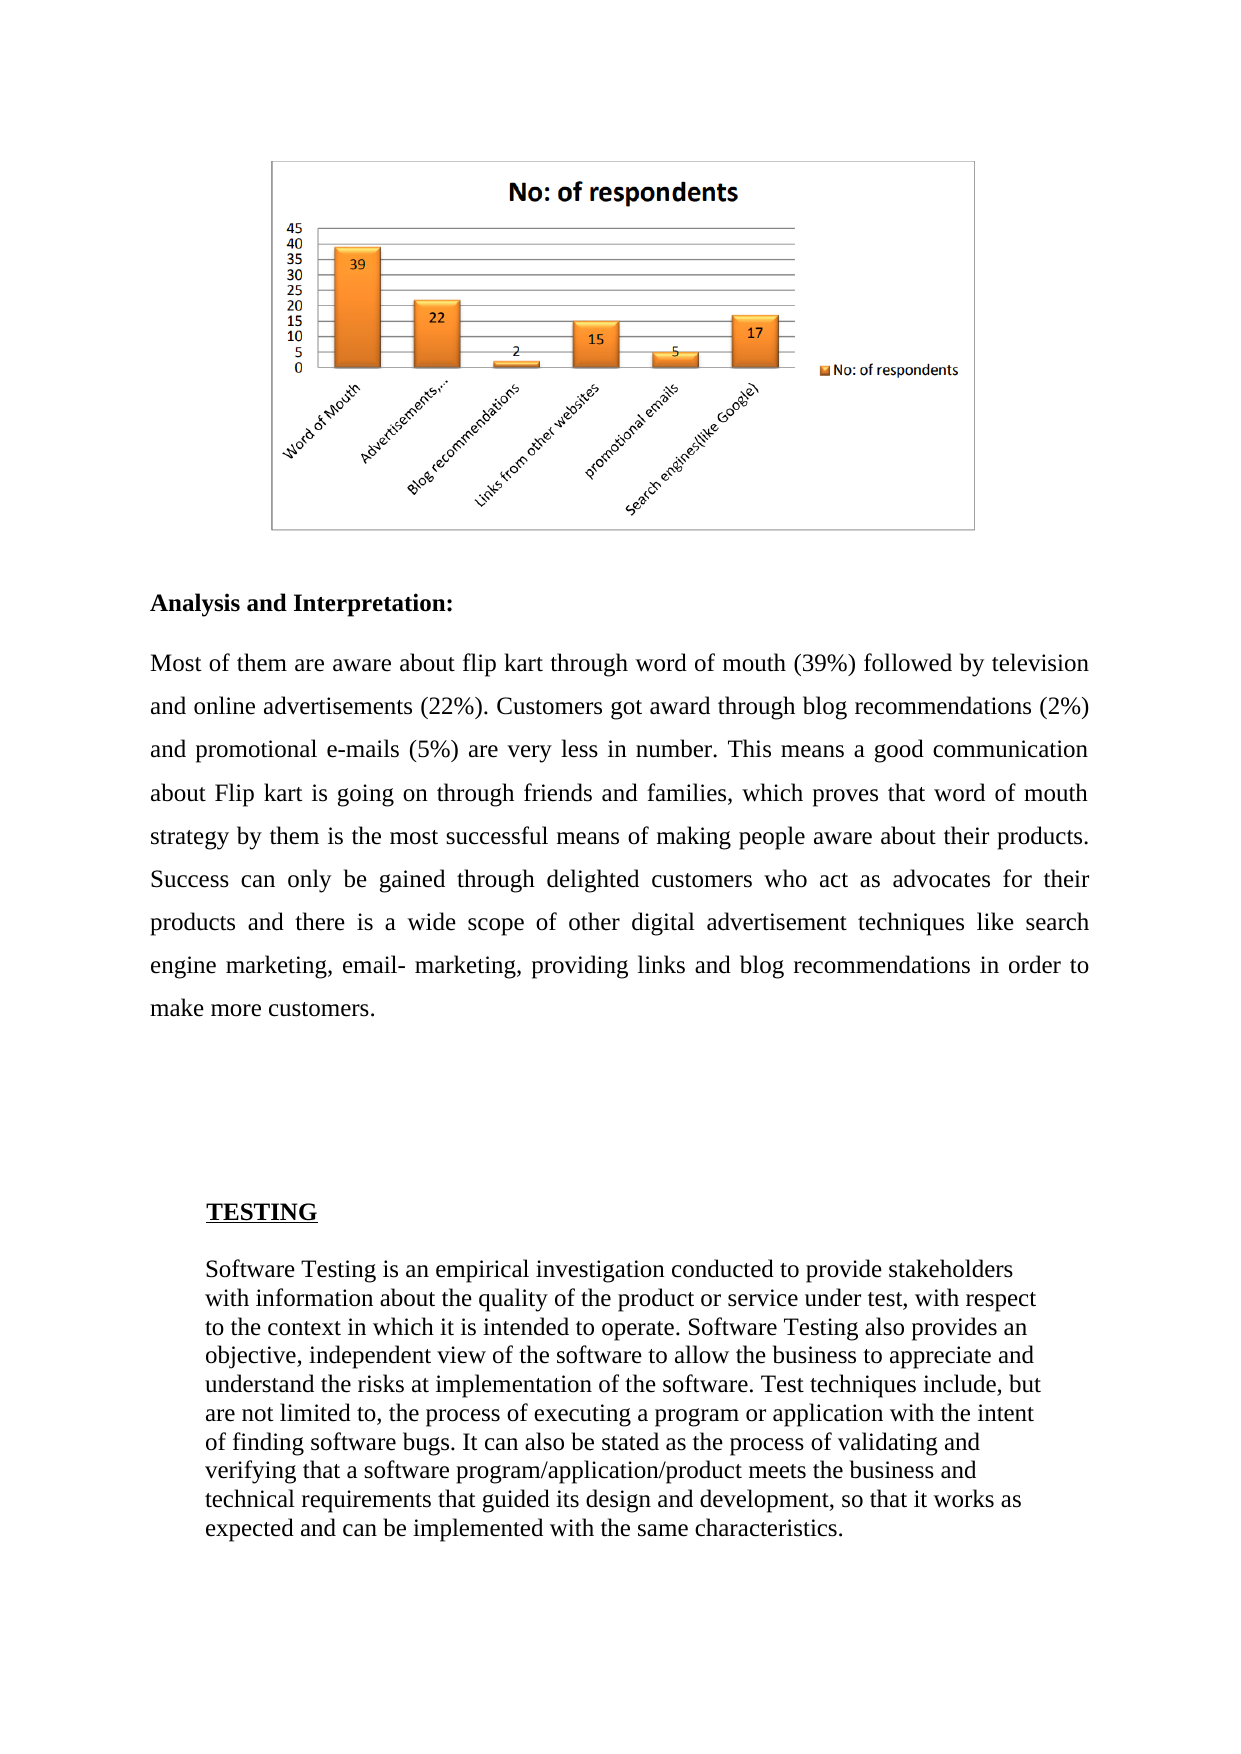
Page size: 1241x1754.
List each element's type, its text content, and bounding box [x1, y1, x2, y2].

text Software Testing is an empirical investigation conducted to provide stakeholders with information about the quality of the product or service under test, with respect to the context in which it is intended to operate. Software Testing also provides an objective, independent view of the software to allow the business to appreciate and understand the risks at implementation of the software. Test techniques include, but are not limited to, the process of executing a program or application with the intent of finding software bugs. It can also be stated as the process of validating and verifying that a software program/application/product meets the business and technical requirements that guided its design and development, so that it works as expected and can be implemented with the same characteristics. [205, 1254, 1051, 1542]
text Analysis and Interpretation: [150, 588, 1090, 617]
text Most of them are aware about flip kart through word of mouth (39%) followed by television and online advertisements (22%). Customers got award through blog recommendations (2%) and promotional e-mails (5%) are very less in number. This means a good communication about Flip kart is going on through friends and families, which proves that word of mouth strategy by them is the most successful means of making people aware about their products. Success can only be gained through delighted customers who act as advocates for their products and there is a wide scope of other digital advertisement techniques like search engine marketing, email- marketing, providing links and blog recommendations in order to make more customers. [150, 648, 1090, 1022]
text TESTING [206, 1197, 1090, 1226]
picture [257, 150, 983, 558]
